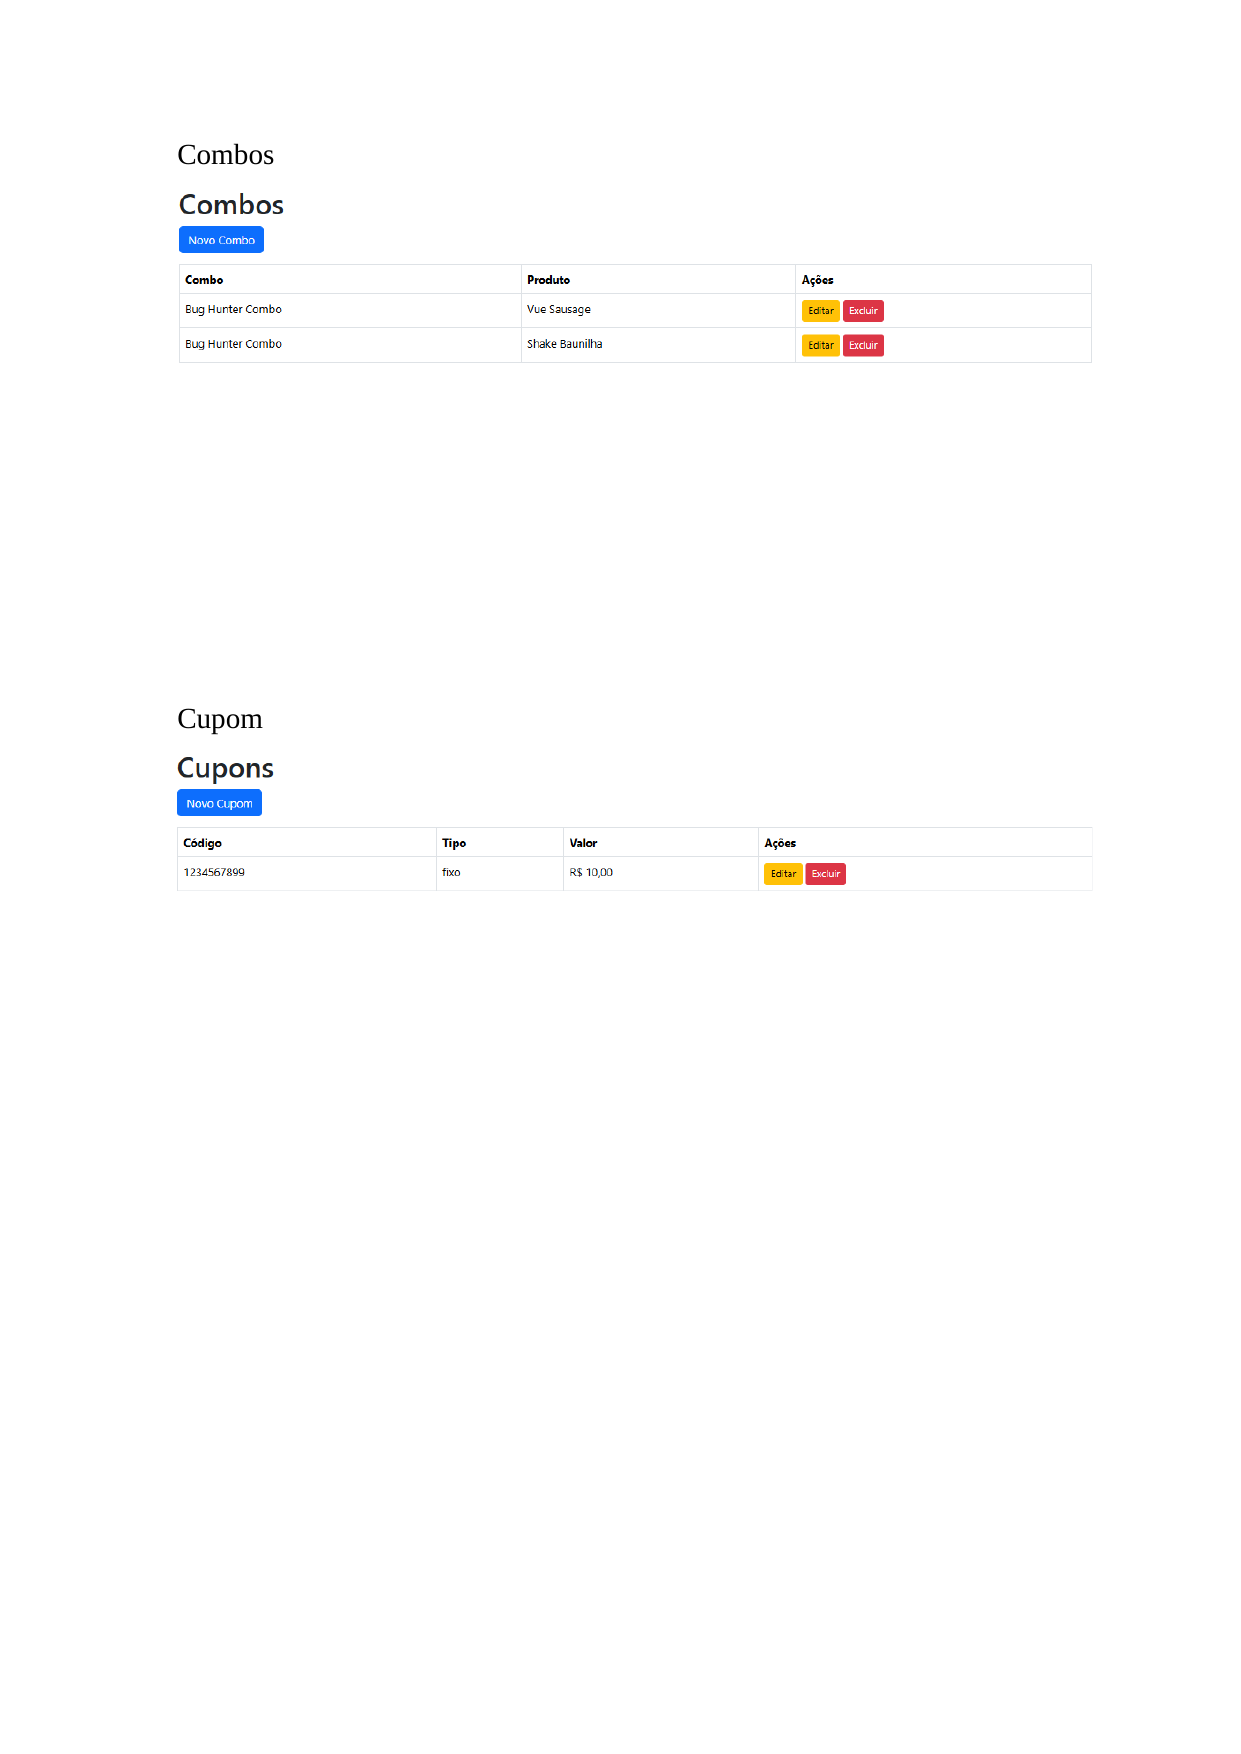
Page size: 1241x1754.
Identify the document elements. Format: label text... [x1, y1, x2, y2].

picture [177, 755, 1093, 1246]
picture [177, 192, 1093, 681]
text Cupom [177, 701, 1054, 734]
text Combos [177, 137, 1054, 171]
